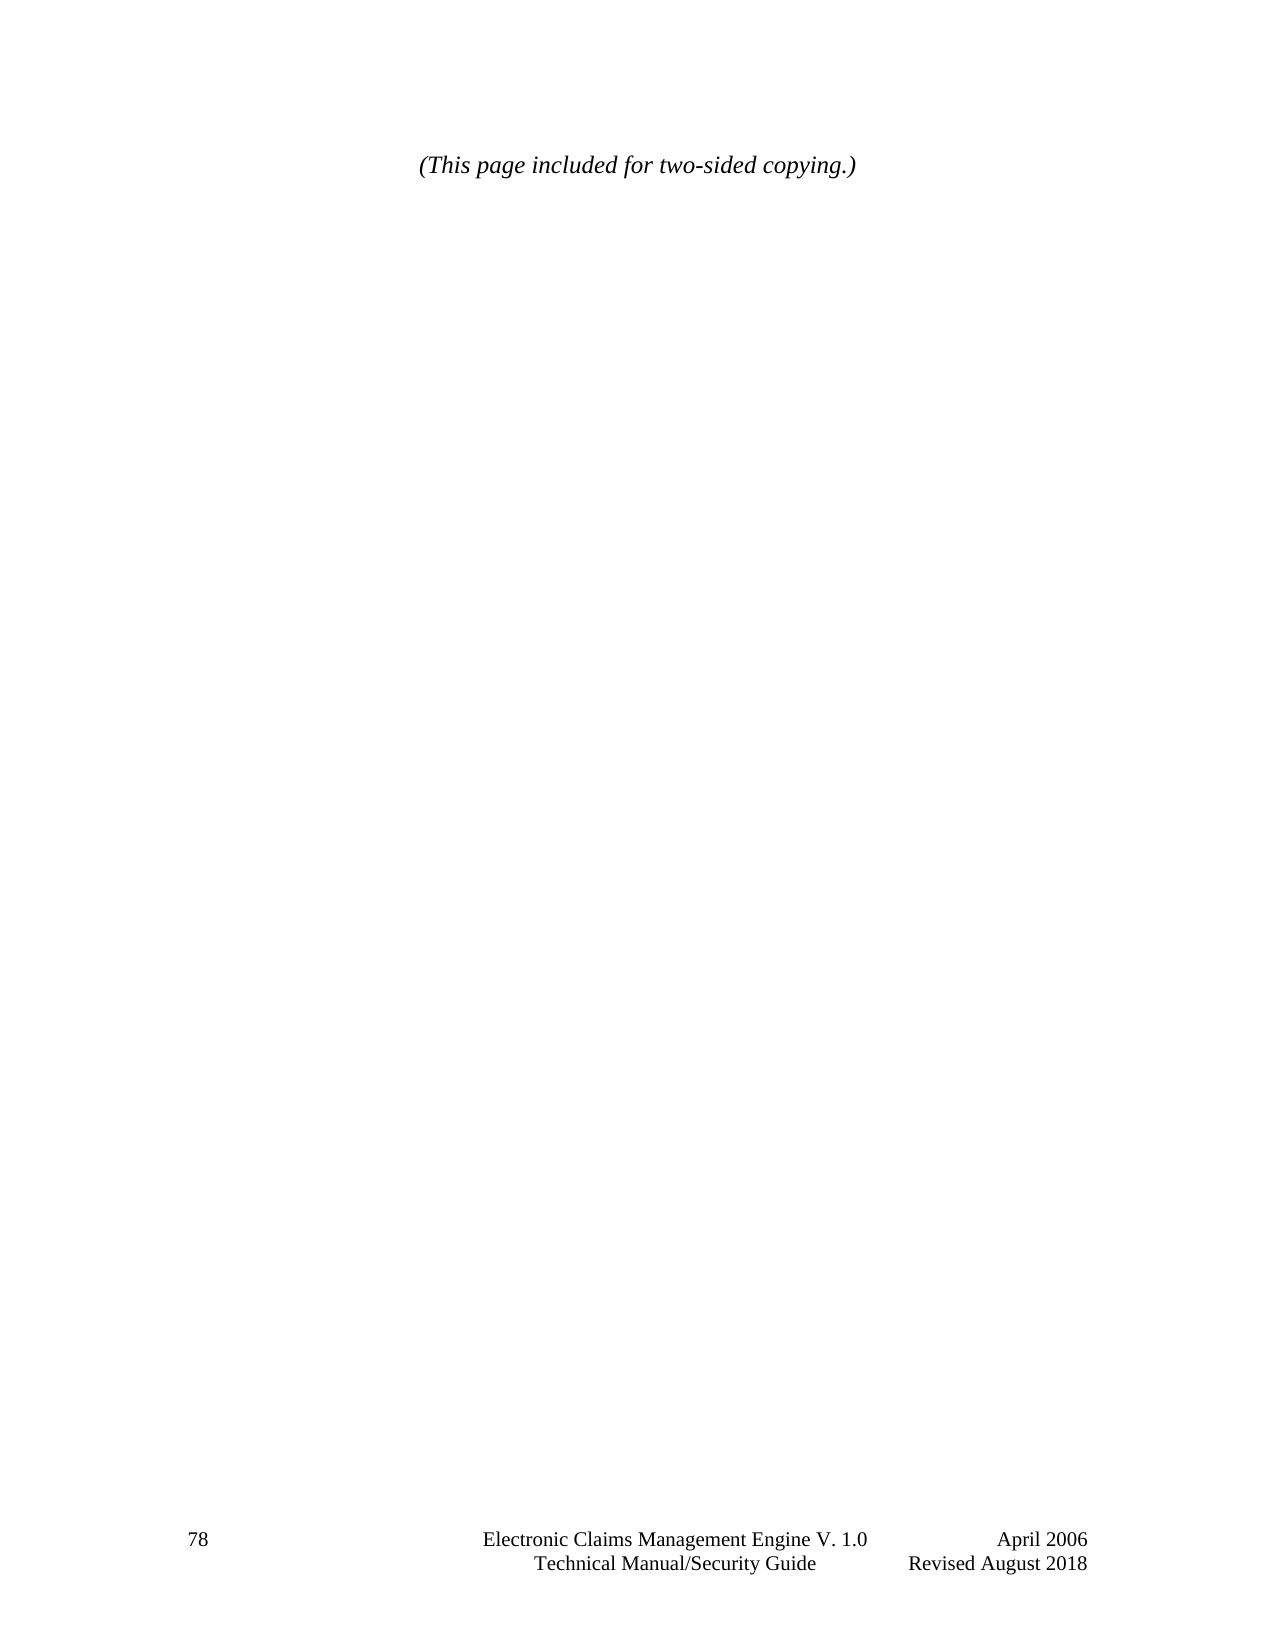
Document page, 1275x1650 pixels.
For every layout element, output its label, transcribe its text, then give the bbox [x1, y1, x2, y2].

text (This page included for two-sided copying.) [187, 150, 1087, 179]
